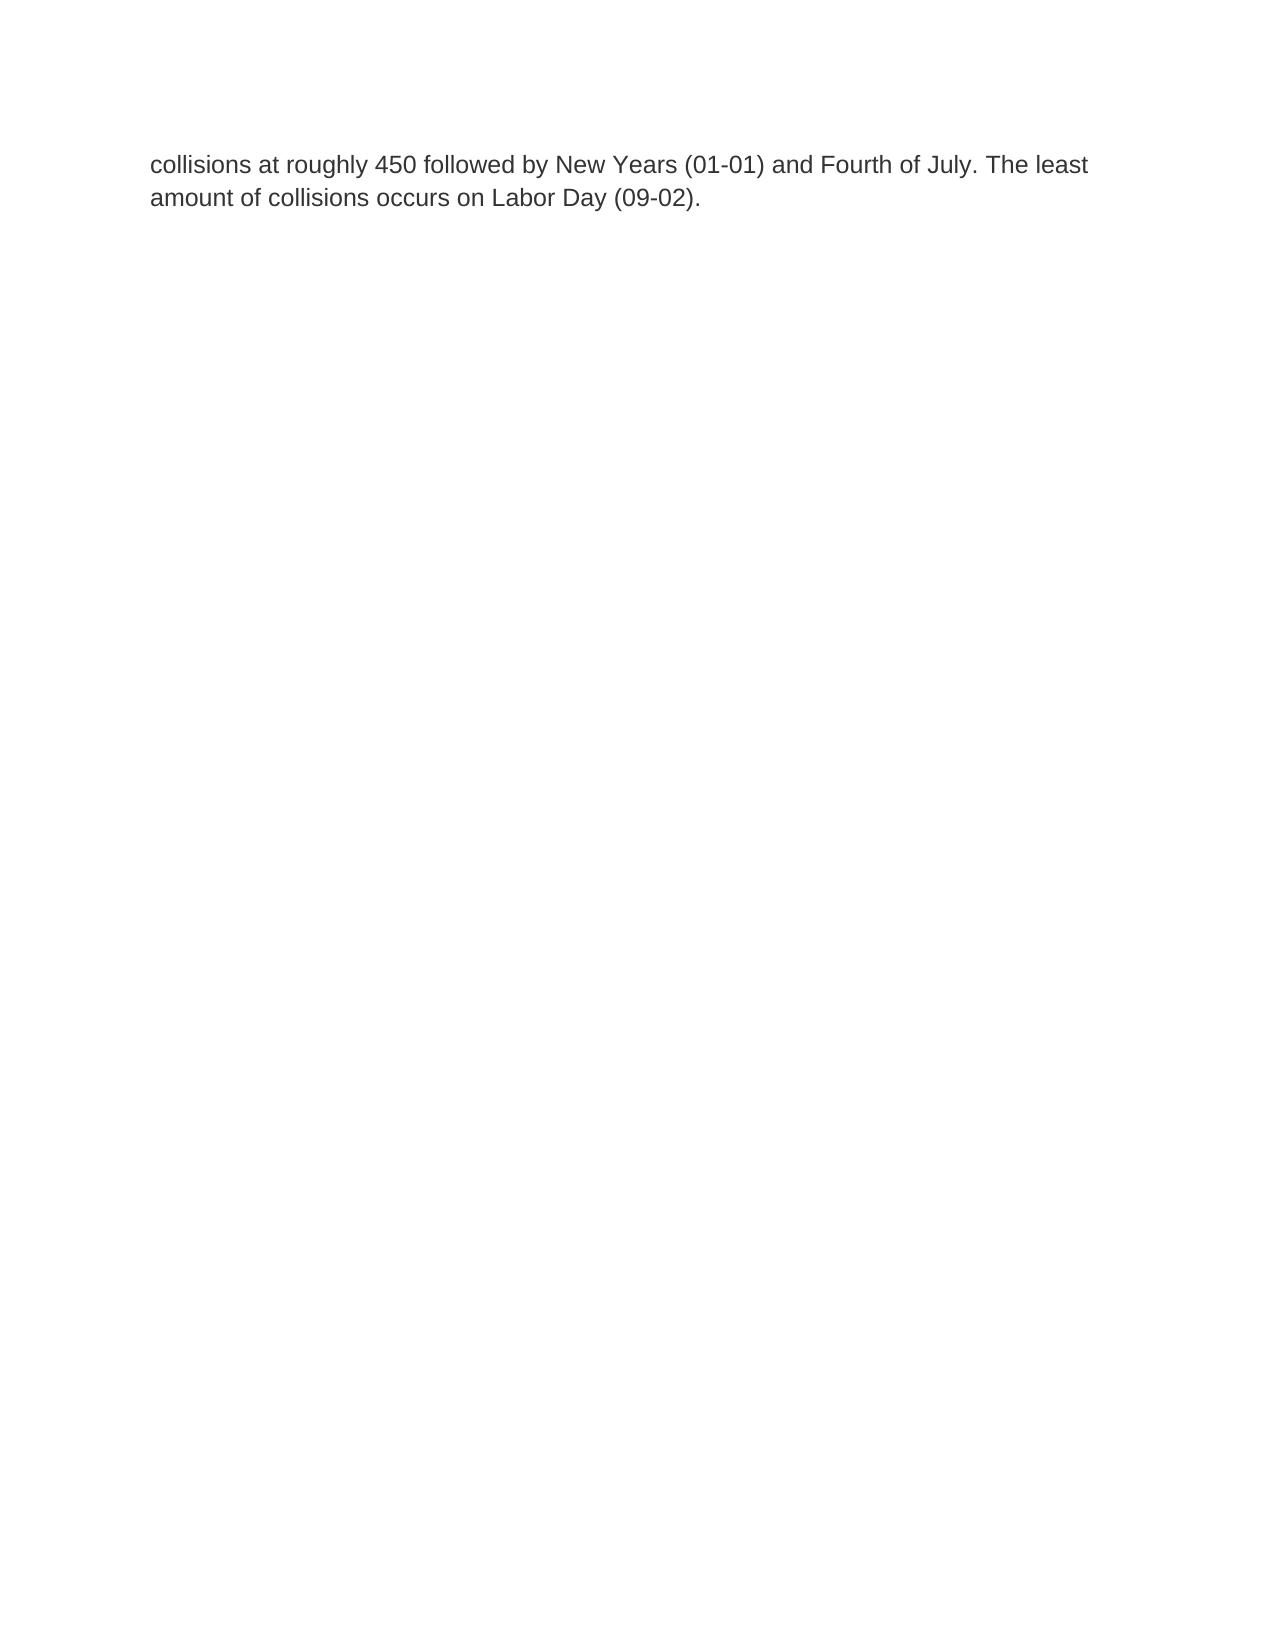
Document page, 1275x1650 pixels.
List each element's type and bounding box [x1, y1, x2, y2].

text [150, 150, 1125, 212]
